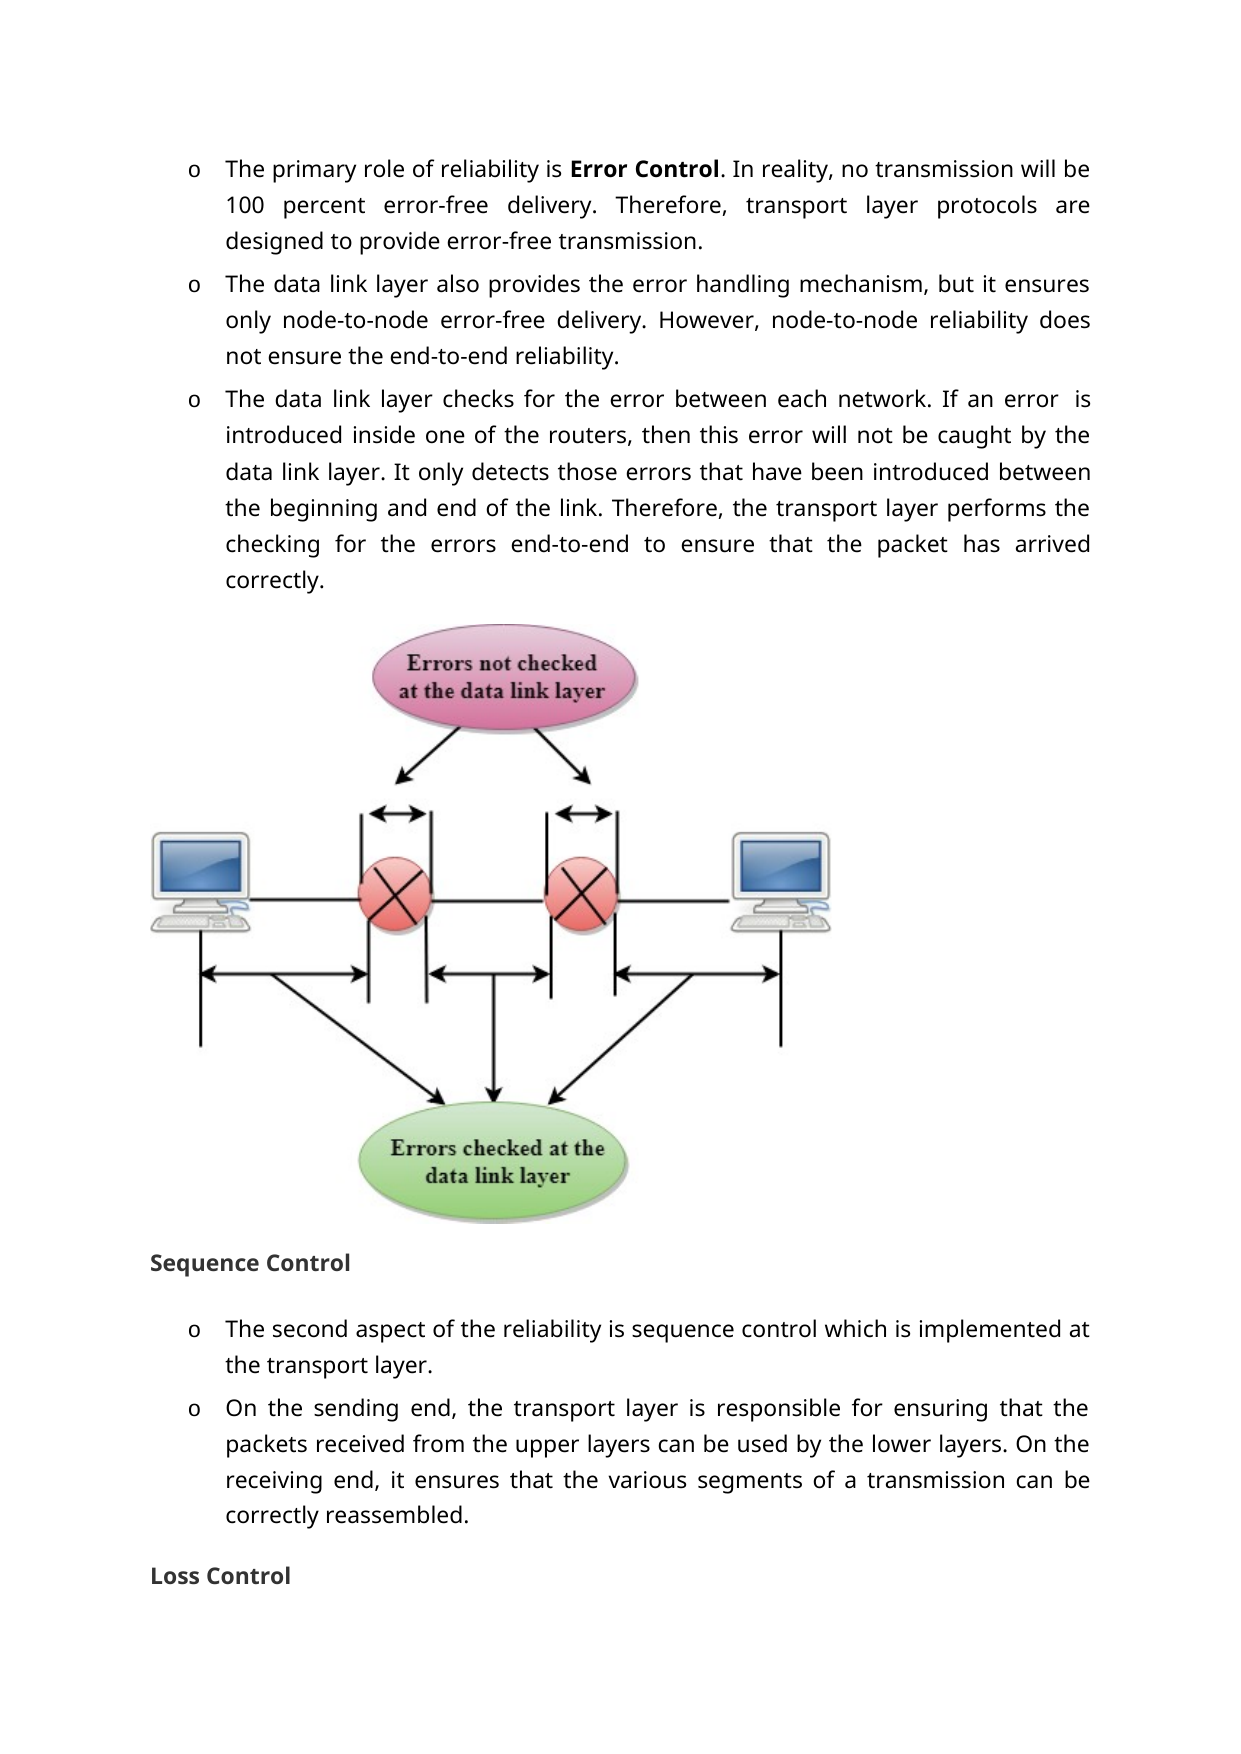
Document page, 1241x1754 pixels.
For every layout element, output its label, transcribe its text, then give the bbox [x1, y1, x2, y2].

subtitle Loss Control [150, 1560, 1113, 1591]
list The primary role of reliability is Error Control. In reality, no transmission will be 100 percent error-free delivery. Therefore, transport layer protocols are designed to provide error-free transmission. [187, 153, 1091, 257]
list The data link layer checks for the error between each network. If an error is introduced inside one of the routers, then this error will not be caught by the data link layer. It only detects those errors that have been introduced between the beginning and end of the link. Therefore, the transport layer performs the checking for the errors end-to-end to ensure that the packet has arrived correctly. [187, 383, 1091, 595]
list On the sending end, the transport layer is responsible for ensuring that the packets received from the upper layers can be used by the lower layers. On the receiving end, it ensures that the various segments of a transmission can be correctly reassembled. [187, 1392, 1090, 1531]
list The second aspect of the reliability is sequence control which is implemented at the transport layer. [187, 1313, 1091, 1380]
picture [150, 624, 832, 1224]
list The data link layer also provides the error handling mechanism, but it ensures only node-to-node error-free delivery. However, node-to-node reliability does not ensure the end-to-end reliability. [187, 268, 1091, 371]
